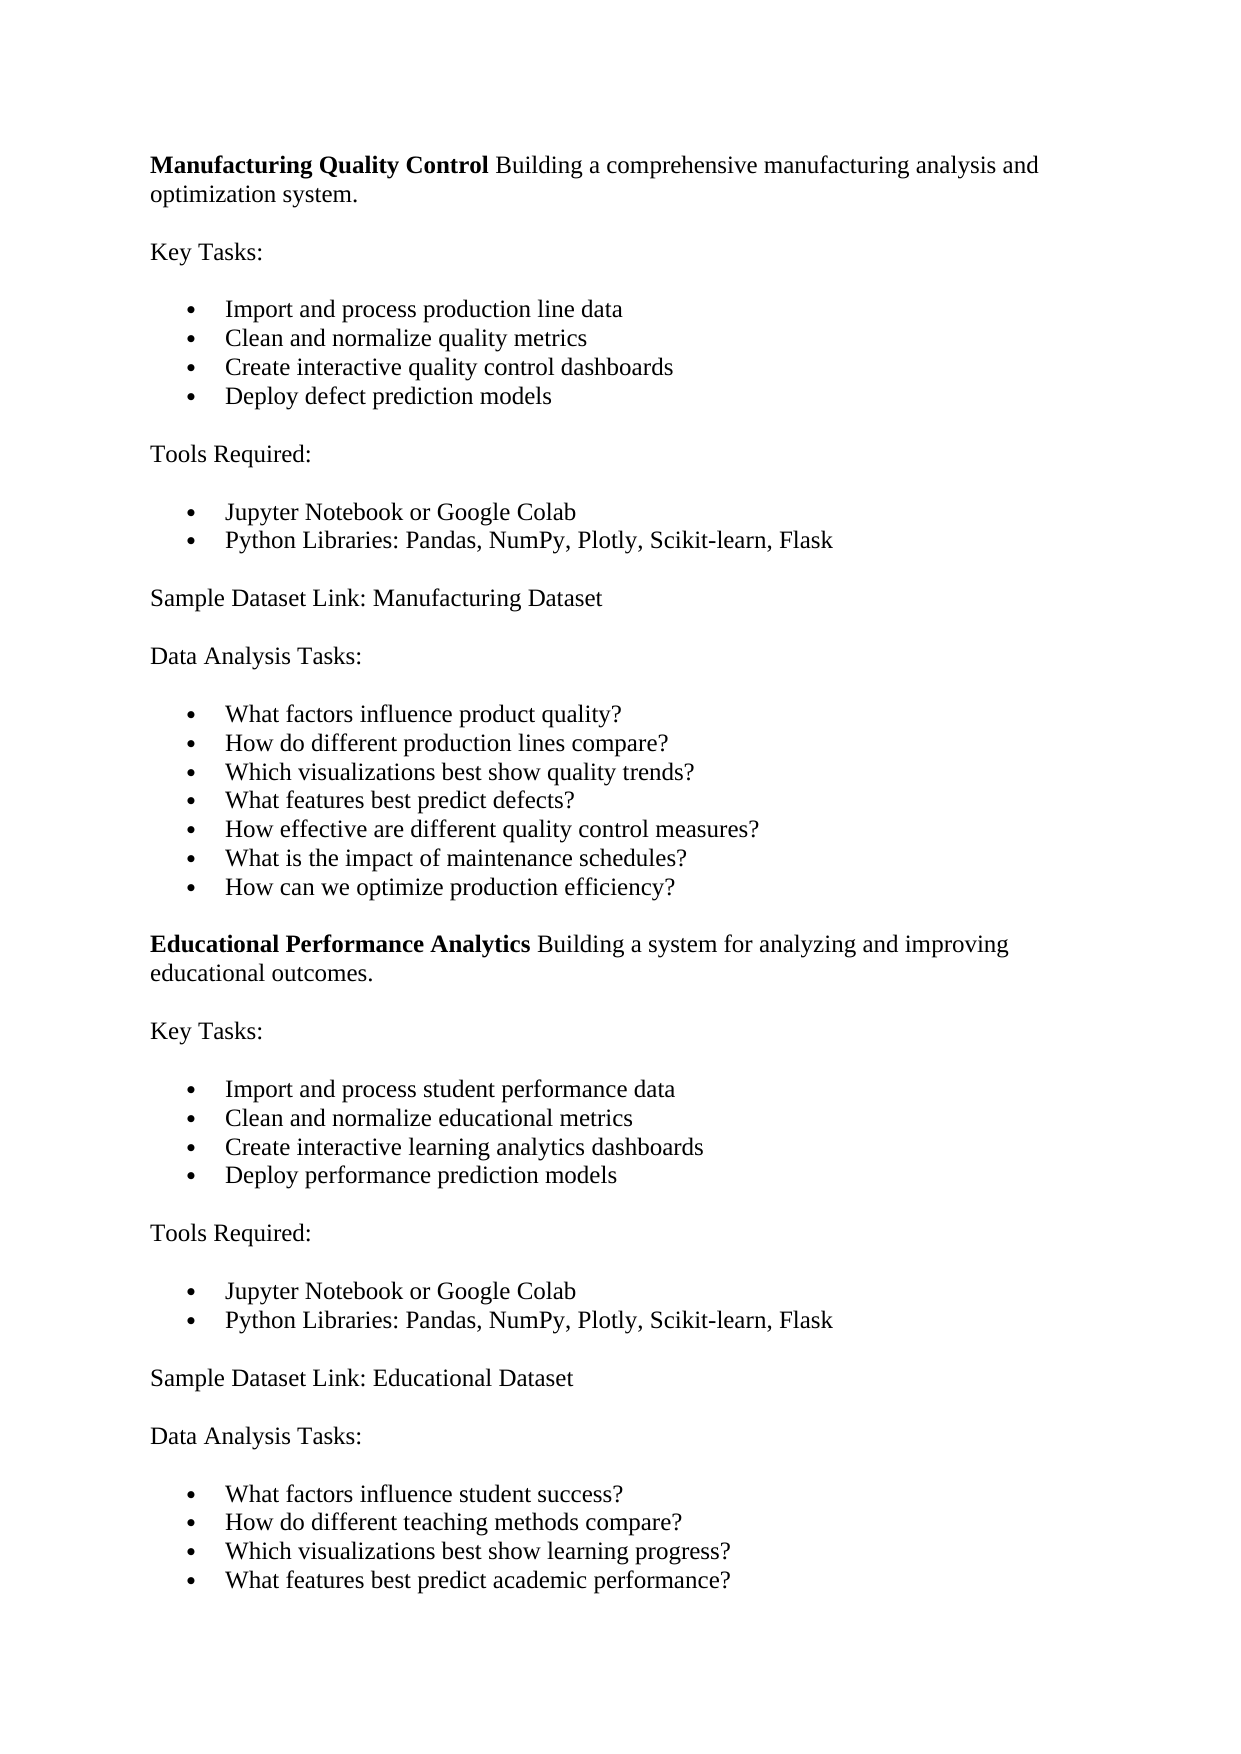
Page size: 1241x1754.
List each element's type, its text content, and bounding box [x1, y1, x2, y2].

list What factors influence product quality? [187, 699, 1090, 728]
list How can we optimize production efficiency? [187, 872, 1090, 900]
text Manufacturing Quality Control Building a comprehensive manufacturing analysis and optimization system. [150, 150, 1090, 207]
list What features best predict defects? [187, 785, 1090, 814]
list How do different production lines compare? [187, 728, 1090, 757]
text Data Analysis Tasks: [150, 1421, 1090, 1449]
list Python Libraries: Pandas, NumPy, Plotly, Scikit-learn, Flask [187, 1305, 1090, 1334]
list Deploy performance prediction models [187, 1160, 1090, 1189]
text Tools Required: [150, 439, 1090, 467]
list Deploy defect prediction models [187, 381, 1090, 409]
list Create interactive quality control dashboards [187, 352, 1090, 381]
text Educational Performance Analytics Building a system for analyzing and improving educational outcomes. [150, 929, 1090, 987]
list What features best predict academic performance? [187, 1565, 1090, 1594]
list Create interactive learning analytics dashboards [187, 1132, 1090, 1160]
text Sample Dataset Link: Educational Dataset [150, 1363, 1090, 1392]
list How do different teaching methods compare? [187, 1507, 1090, 1536]
text Key Tasks: [150, 237, 1090, 265]
list How effective are different quality control measures? [187, 814, 1090, 843]
list Import and process production line data [187, 294, 1090, 323]
list Which visualizations best show learning progress? [187, 1536, 1090, 1565]
list Jupyter Notebook or Google Colab [187, 1276, 1090, 1305]
text Sample Dataset Link: Manufacturing Dataset [150, 583, 1090, 612]
list Jupyter Notebook or Google Colab [187, 497, 1090, 525]
list Clean and normalize quality metrics [187, 323, 1090, 352]
text Data Analysis Tasks: [150, 641, 1090, 670]
text Key Tasks: [150, 1016, 1090, 1045]
list Which visualizations best show quality trends? [187, 757, 1090, 785]
list Python Libraries: Pandas, NumPy, Plotly, Scikit-learn, Flask [187, 525, 1090, 554]
list What is the impact of maintenance schedules? [187, 843, 1090, 872]
list What factors influence student success? [187, 1479, 1090, 1507]
list Import and process student performance data [187, 1074, 1090, 1103]
text Tools Required: [150, 1218, 1090, 1247]
list Clean and normalize educational metrics [187, 1103, 1090, 1132]
